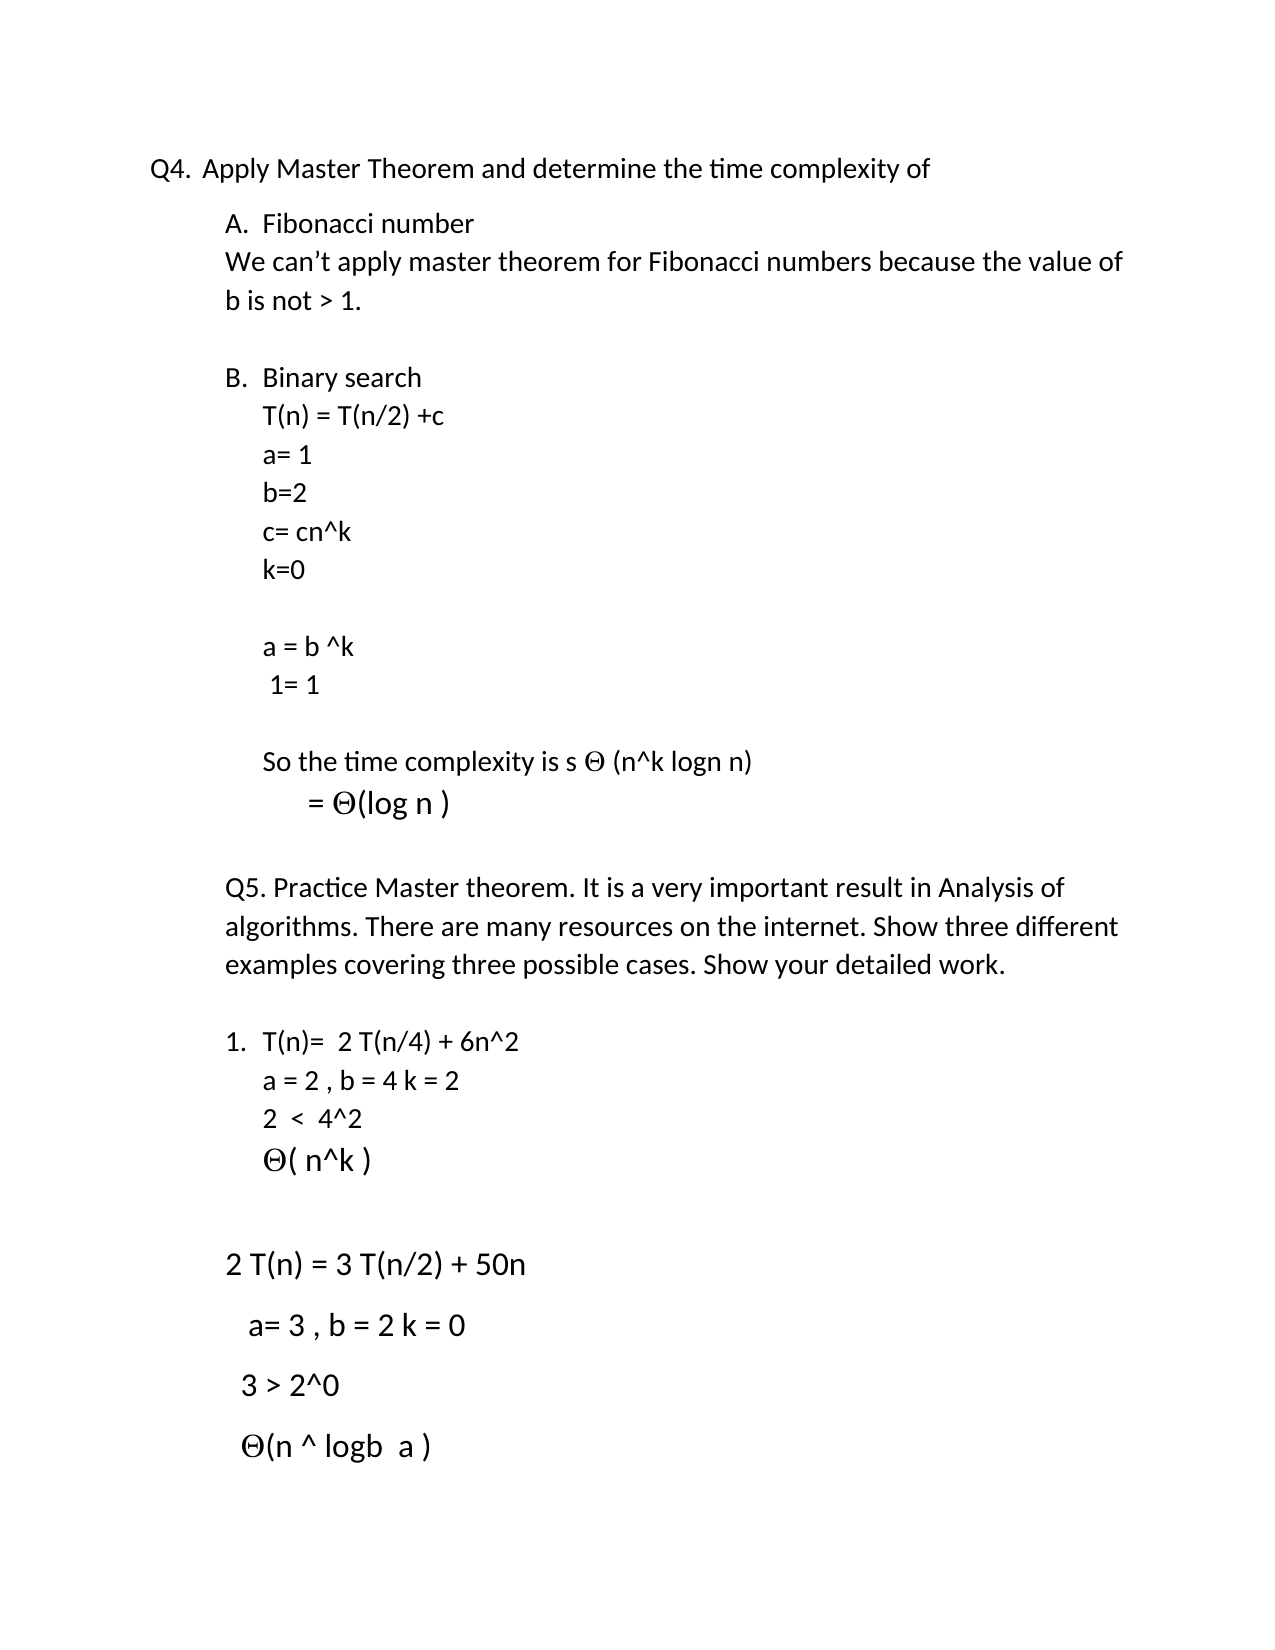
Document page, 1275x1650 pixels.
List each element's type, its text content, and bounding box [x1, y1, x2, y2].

list Q5. Practice Master theorem. It is a very important result in Analysis of algorithms. There are many resources on the internet. Show three different examples covering three possible cases. Show your detailed work. [225, 869, 1125, 982]
list T(n) = T(n/2) +c [262, 397, 1125, 433]
text a= 3 , b = 2 k = 0 [150, 1304, 1125, 1344]
list Fibonacci number [225, 205, 1125, 241]
text 2 T(n) = 3 T(n/2) + 50n [150, 1243, 1125, 1284]
list a= 1 [262, 436, 1125, 471]
list We can’t apply master theorem for Fibonacci numbers because the value of b is not > 1. [225, 243, 1125, 318]
list Binary search [225, 359, 1125, 394]
text (n ^ logb a ) [150, 1425, 1125, 1466]
list T(n)= 2 T(n/4) + 6n^2 [225, 1023, 1125, 1059]
list So the time complexity is s (n^k logn n) [262, 743, 1125, 779]
list b=2 [262, 474, 1125, 510]
list a = b ^k [262, 628, 1125, 663]
text Q4. Apply Master Theorem and determine the time complexity of [150, 150, 1125, 186]
list a = 2 , b = 4 k = 2 [262, 1062, 1125, 1097]
list 2 < 4^2 [262, 1100, 1125, 1136]
list = (log n ) [262, 782, 1125, 822]
list c= cn^k [262, 513, 1125, 548]
text 3 > 2^0 [150, 1364, 1125, 1405]
list ( n^k ) [262, 1139, 1125, 1179]
list k=0 [262, 551, 1125, 587]
list 1= 1 [262, 666, 1125, 702]
